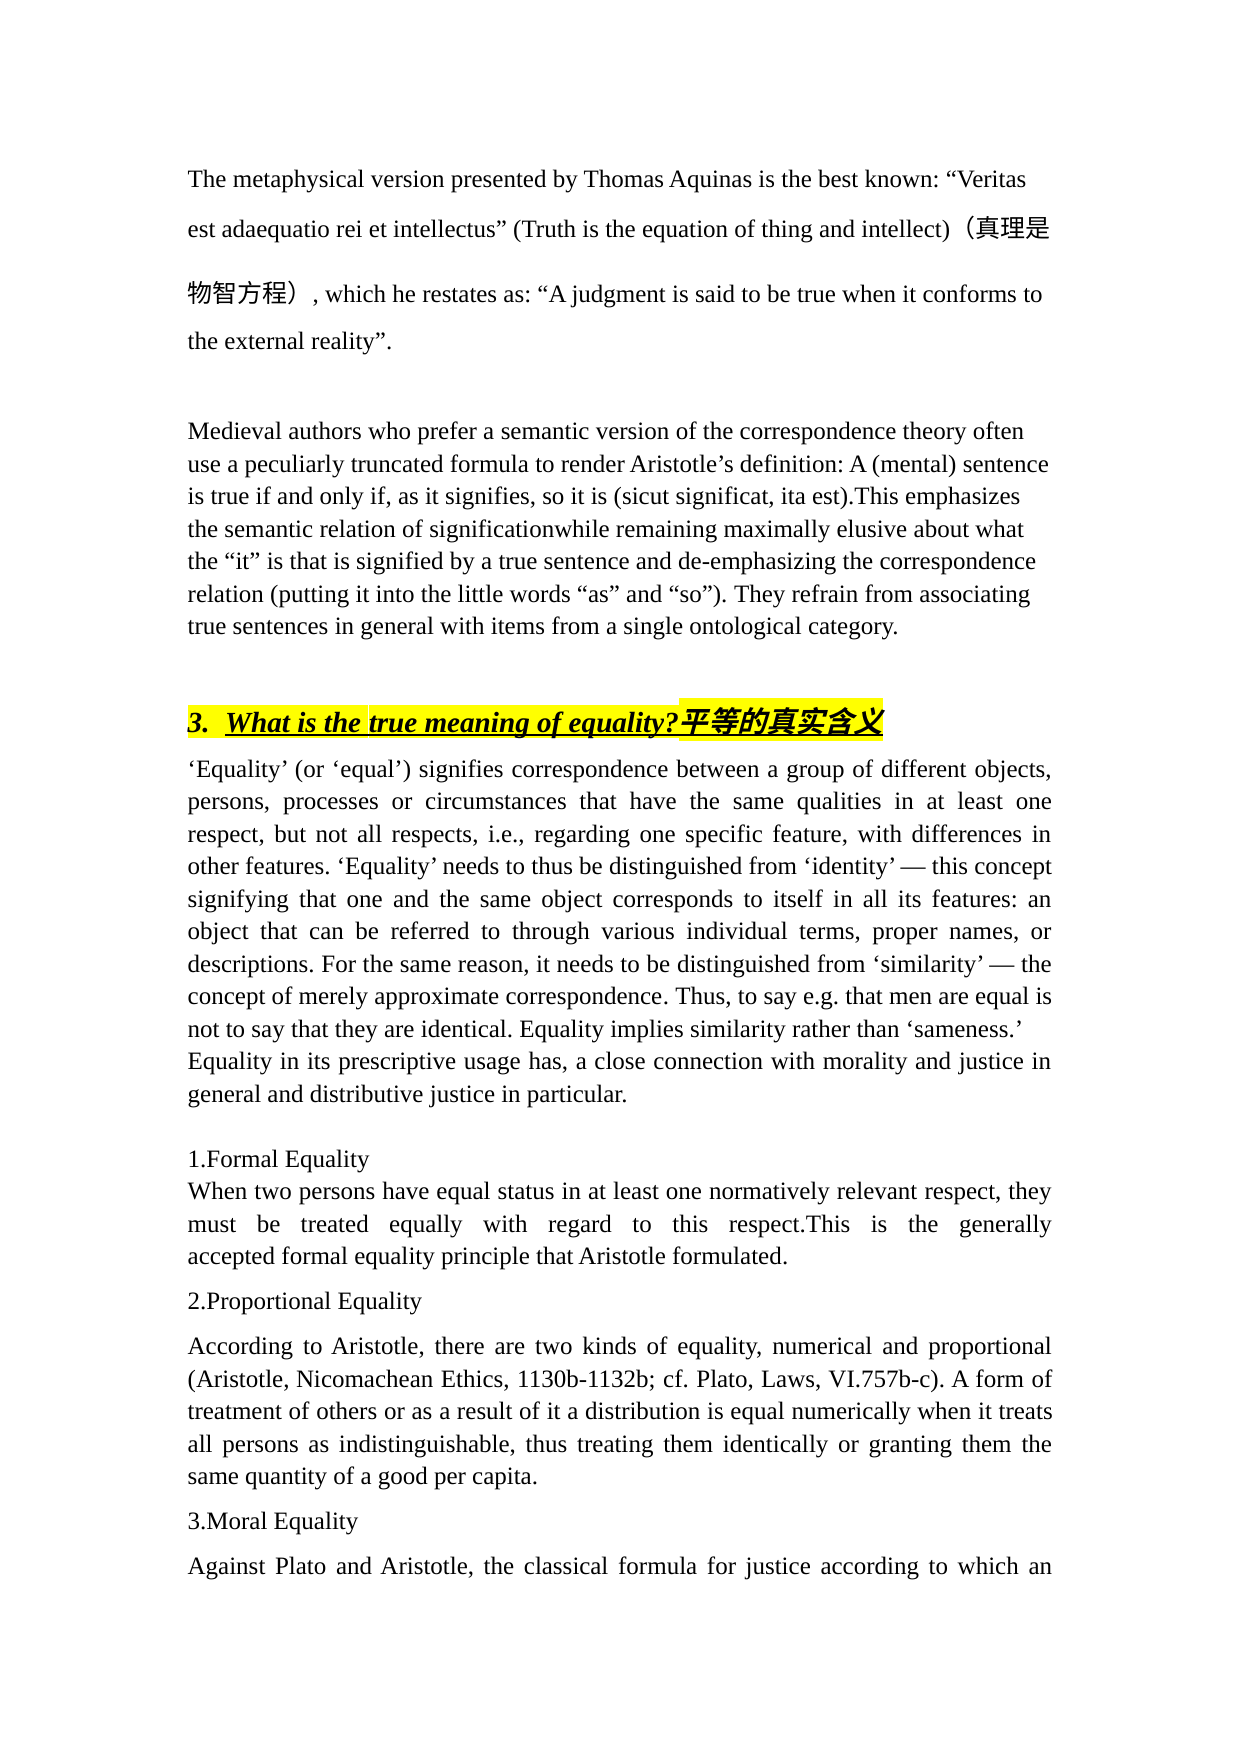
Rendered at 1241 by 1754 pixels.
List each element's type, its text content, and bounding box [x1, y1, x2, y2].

subtitle 2.Proportional Equality [187, 1284, 1053, 1317]
list What is the true meaning of equality?平等的真实含义 [187, 687, 1053, 752]
text The metaphysical version presented by Thomas Aquinas is the best known: “Veritas est adaequatio rei et intellectus” (Truth is the equation of thing and intellect)（真理是物智方程）, which he restates as: “A judgment is said to be true when it conforms to the external reality”. [187, 162, 1053, 357]
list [187, 1549, 1053, 1582]
list ‘Equality’ (or ‘equal’) signifies correspondence between a group of different objects, persons, processes or circumstances that have the same qualities in at least one respect, but not all respects, i.e., regarding one specific feature, with differences in other features. ‘Equality’ needs to thus be distinguished from ‘identity’ — this concept signifying that one and the same object corresponds to itself in all its features: an object that can be referred to through various individual terms, proper names, or descriptions. For the same reason, it needs to be distinguished from ‘similarity’ — the concept of merely approximate correspondence. Thus, to say e.g. that men are equal is not to say that they are identical. Equality implies similarity rather than ‘sameness.’ [187, 752, 1053, 1044]
list 1.Formal Equality [187, 1142, 1053, 1174]
list According to Aristotle, there are two kinds of equality, numerical and proportional (Aristotle, Nicomachean Ethics, 1130b-1132b; cf. Plato, Laws, VI.757b-c). A form of treatment of others or as a result of it a distribution is equal numerically when it treats all persons as indistinguishable, thus treating them identically or granting them the same quantity of a good per capita. [187, 1329, 1053, 1492]
text Medieval authors who prefer a semantic version of the correspondence theory often use a peculiarly truncated formula to render Aristotle’s definition: A (mental) sentence is true if and only if, as it signifies, so it is (sicut significat, ita est).This emphasizes the semantic relation of significationwhile remaining maximally elusive about what the “it” is that is signified by a true sentence and de-emphasizing the correspondence relation (putting it into the little words “as” and “so”). They refrain from associating true sentences in general with items from a single ontological category. [187, 414, 1053, 642]
subtitle 3.Moral Equality [187, 1504, 1053, 1537]
list Equality in its prescriptive usage has, a close connection with morality and justice in general and distributive justice in particular. [187, 1044, 1053, 1109]
list When two persons have equal status in at least one normatively relevant respect, they must be treated equally with regard to this respect.This is the generally accepted formal equality principle that Aristotle formulated. [187, 1174, 1053, 1272]
